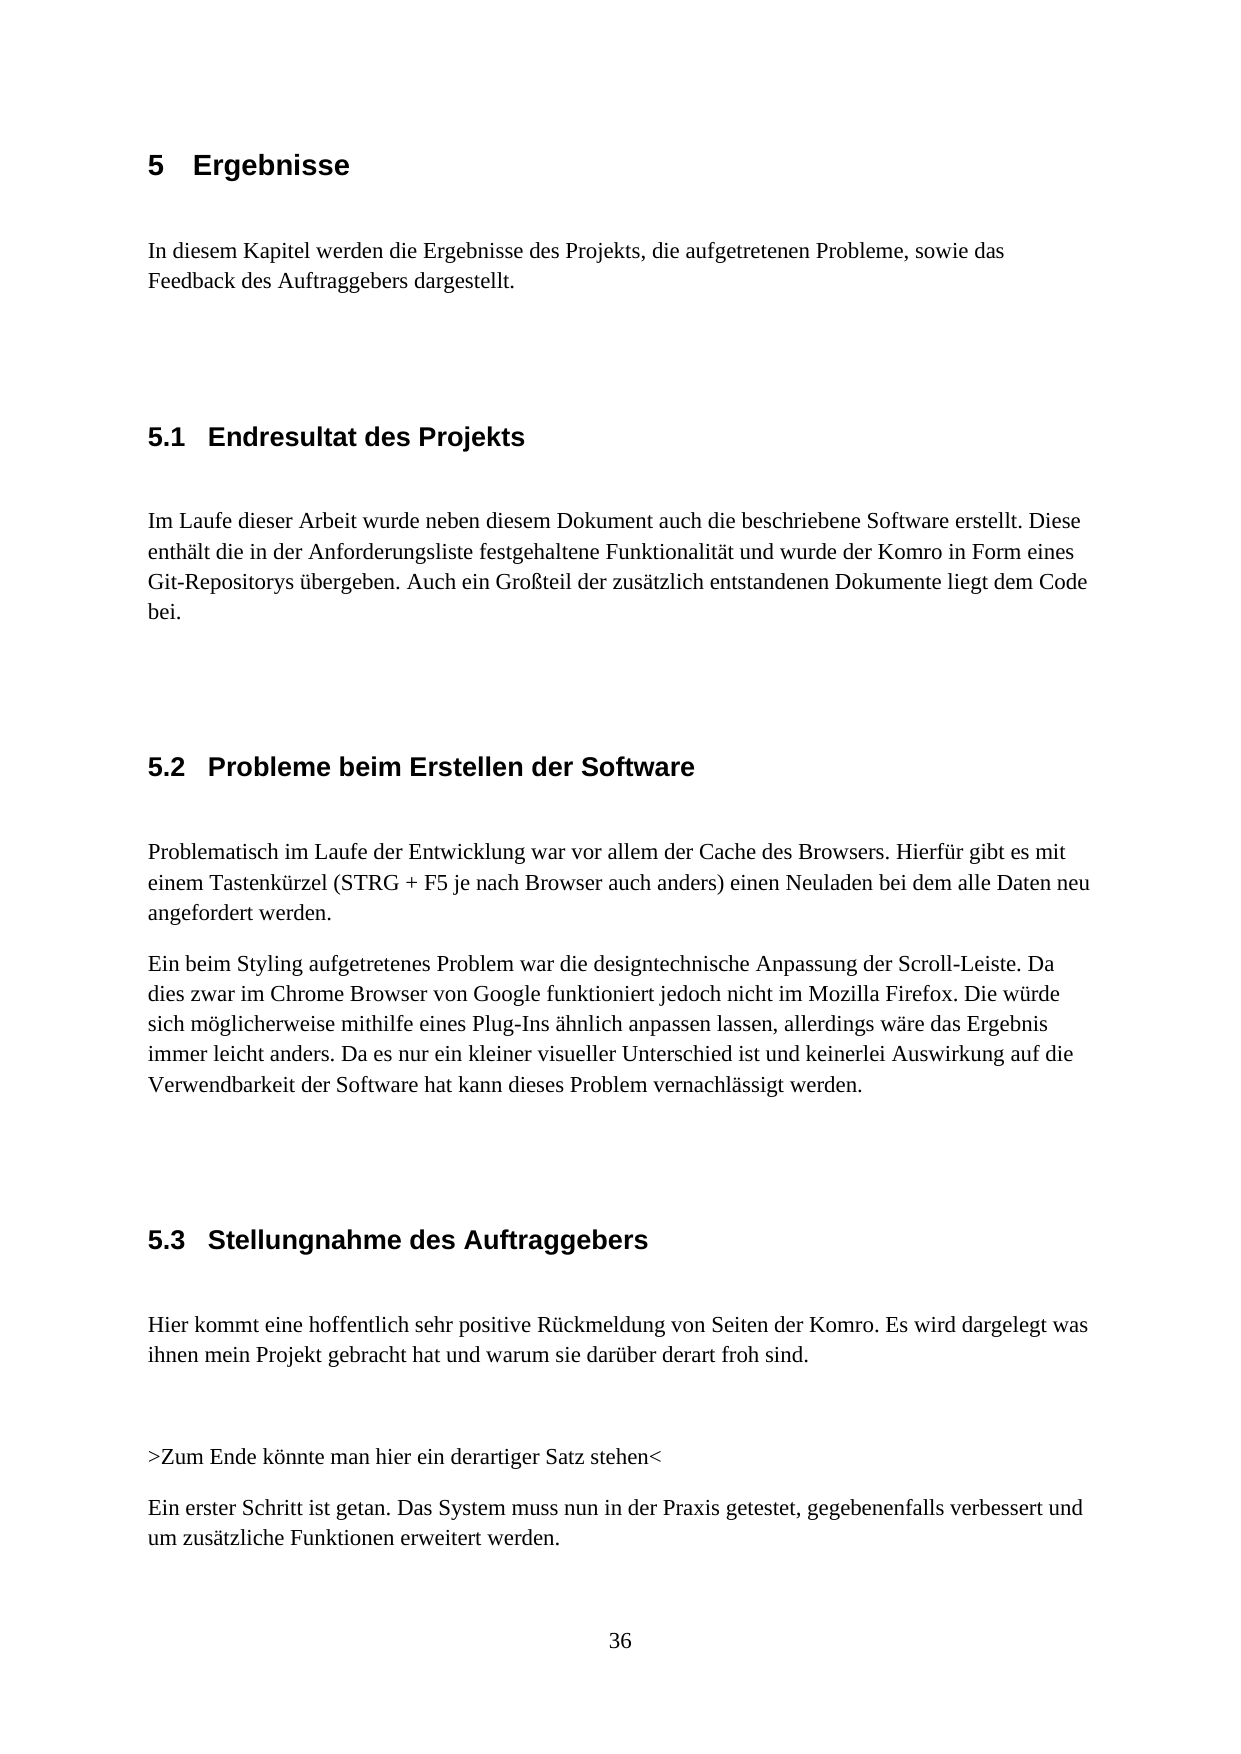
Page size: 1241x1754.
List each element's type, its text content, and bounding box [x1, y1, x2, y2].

subtitle Ergebnisse [148, 148, 1092, 181]
text In diesem Kapitel werden die Ergebnisse des Projekts, die aufgetretenen Probleme, sowie das Feedback des Auftraggebers dargestellt. [148, 237, 1092, 294]
text Im Laufe dieser Arbeit wurde neben diesem Dokument auch die beschriebene Software erstellt. Diese enthält die in der Anforderungsliste festgehaltene Funktionalität und wurde der Komro in Form eines Git-Repositorys übergeben. Auch ein Großteil der zusätzlich entstandenen Dokumente liegt dem Code bei. [148, 508, 1092, 624]
subtitle Endresultat des Projekts [148, 421, 1092, 452]
subtitle Stellungnahme des Auftraggebers [148, 1224, 1092, 1255]
text Ein beim Styling aufgetretenes Problem war die designtechnische Anpassung der Scroll-Leiste. Da dies zwar im Chrome Browser von Google funktioniert jedoch nicht im Mozilla Firefox. Die würde sich möglicherweise mithilfe eines Plug-Ins ähnlich anpassen lassen, allerdings wäre das Ergebnis immer leicht anders. Da es nur ein kleiner visueller Unterschied ist und keinerlei Auswirkung auf die Verwendbarkeit der Software hat kann dieses Problem vernachlässigt werden. [148, 950, 1092, 1097]
text Ein erster Schritt ist getan. Das System muss nun in der Praxis getestet, gegebenenfalls verbessert und um zusätzliche Funktionen erweitert werden. [148, 1494, 1092, 1551]
text Problematisch im Laufe der Entwicklung war vor allem der Cache des Browsers. Hierfür gibt es mit einem Tastenkürzel (STRG + F5 je nach Browser auch anders) einen Neuladen bei dem alle Daten neu angefordert werden. [148, 838, 1092, 925]
text >Zum Ende könnte man hier ein derartiger Satz stehen< [148, 1443, 1092, 1469]
subtitle Probleme beim Erstellen der Software [148, 751, 1092, 783]
